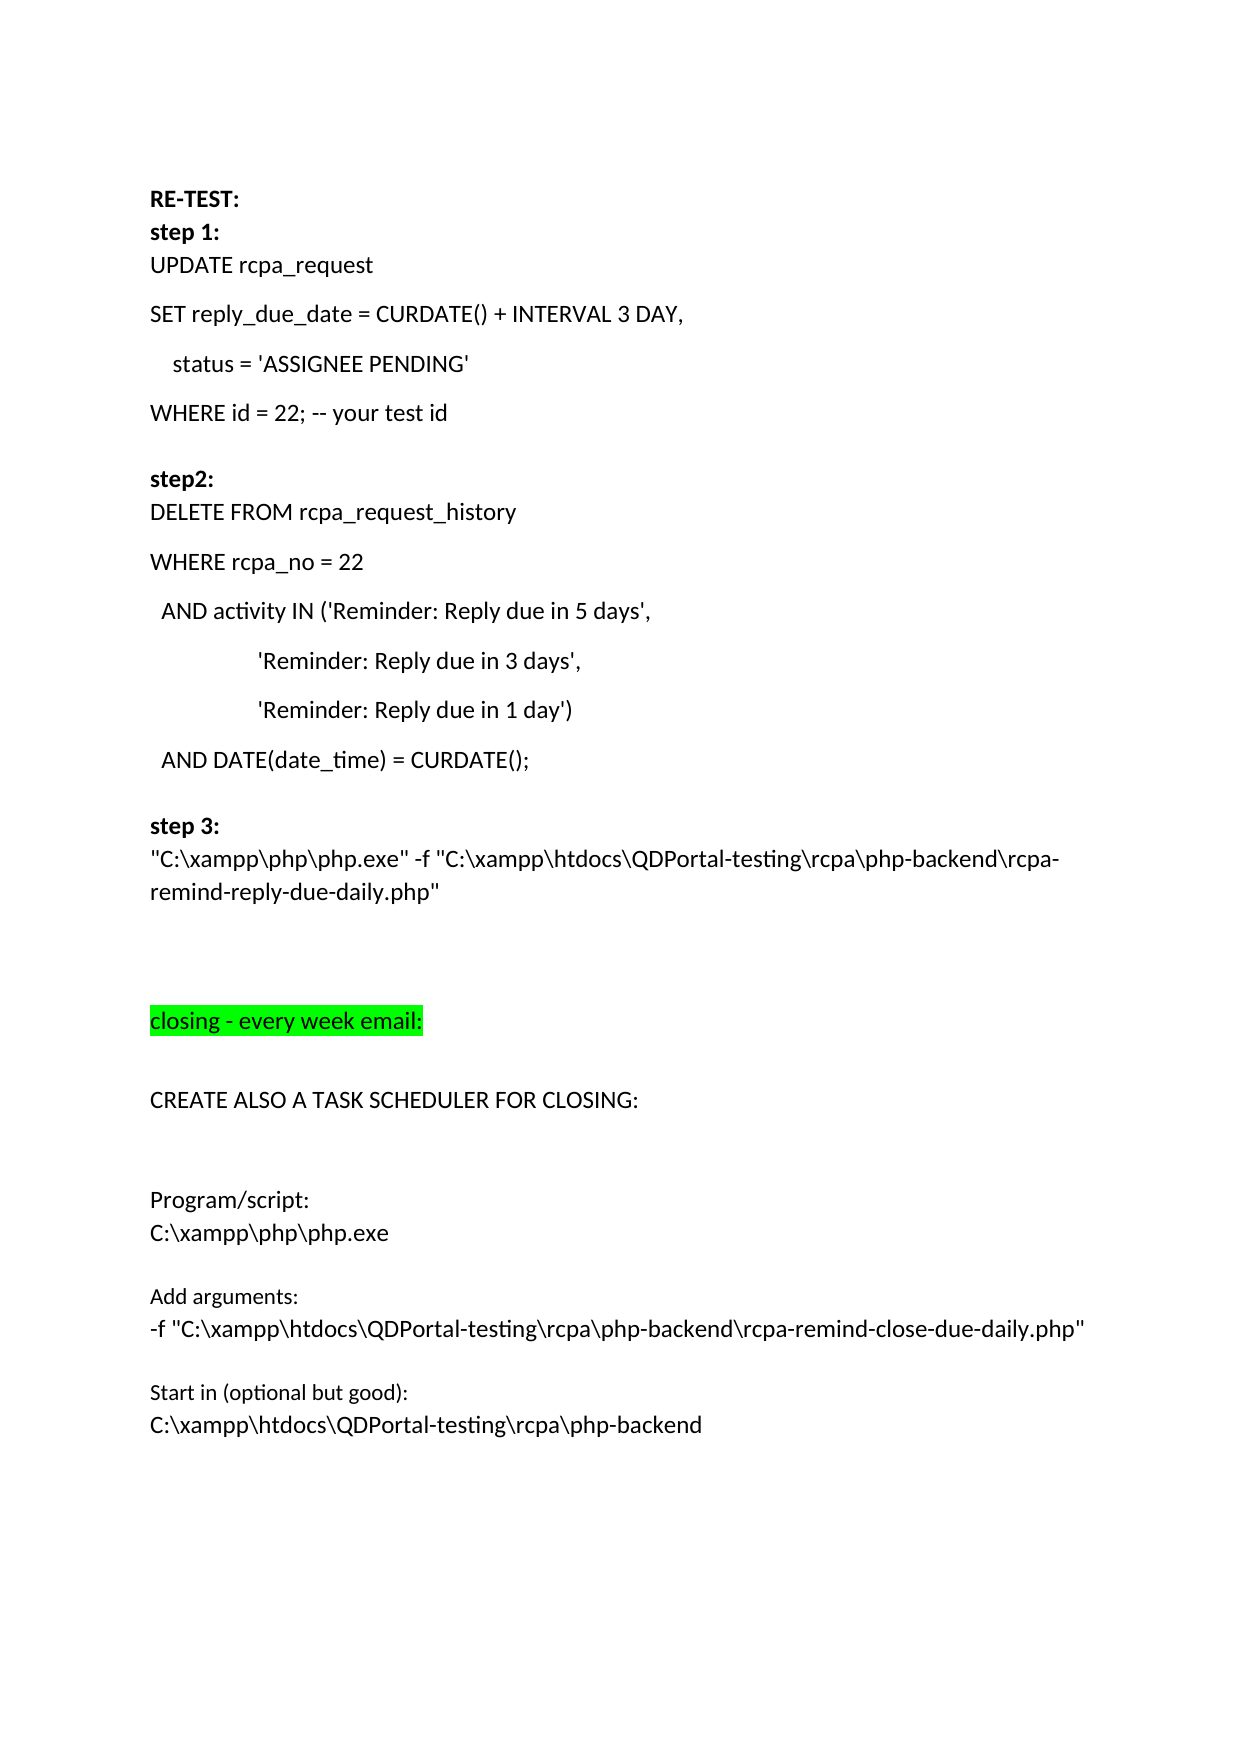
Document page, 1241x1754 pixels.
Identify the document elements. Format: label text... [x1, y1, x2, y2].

text WHERE id = 22; -- your test id step2: DELETE FROM rcpa_request_history [150, 397, 1090, 527]
text AND activity IN ('Reminder: Reply due in 5 days', [150, 595, 1090, 626]
text RE-TEST: step 1: UPDATE rcpa_request [150, 150, 1090, 279]
text SET reply_due_date = CURDATE() + INTERVAL 3 DAY, [150, 298, 1090, 329]
text WHERE rcpa_no = 22 [150, 546, 1090, 576]
text status = 'ASSIGNEE PENDING' [150, 348, 1090, 378]
text 'Reminder: Reply due in 1 day') [150, 694, 1090, 725]
text Program/script: C:\xampp\php\php.exe Add arguments: -f "C:\xampp\htdocs\QDPortal-testing\rcpa\php-backend\rcpa-remind-close-due-daily.php" Start in (optional but good): C:\xampp\htdocs\QDPortal-testing\rcpa\php-backend [150, 1184, 1090, 1502]
text CREATE ALSO A TASK SCHEDULER FOR CLOSING: [150, 1084, 1090, 1115]
text closing - every week email: [150, 1005, 1090, 1066]
text AND DATE(date_time) = CURDATE(); step 3: "C:\xampp\php\php.exe" -f "C:\xampp\htdocs\QDPortal-testing\rcpa\php-backend\rcpa-remind-reply-due-daily.php" [150, 744, 1090, 906]
text 'Reminder: Reply due in 3 days', [150, 645, 1090, 676]
